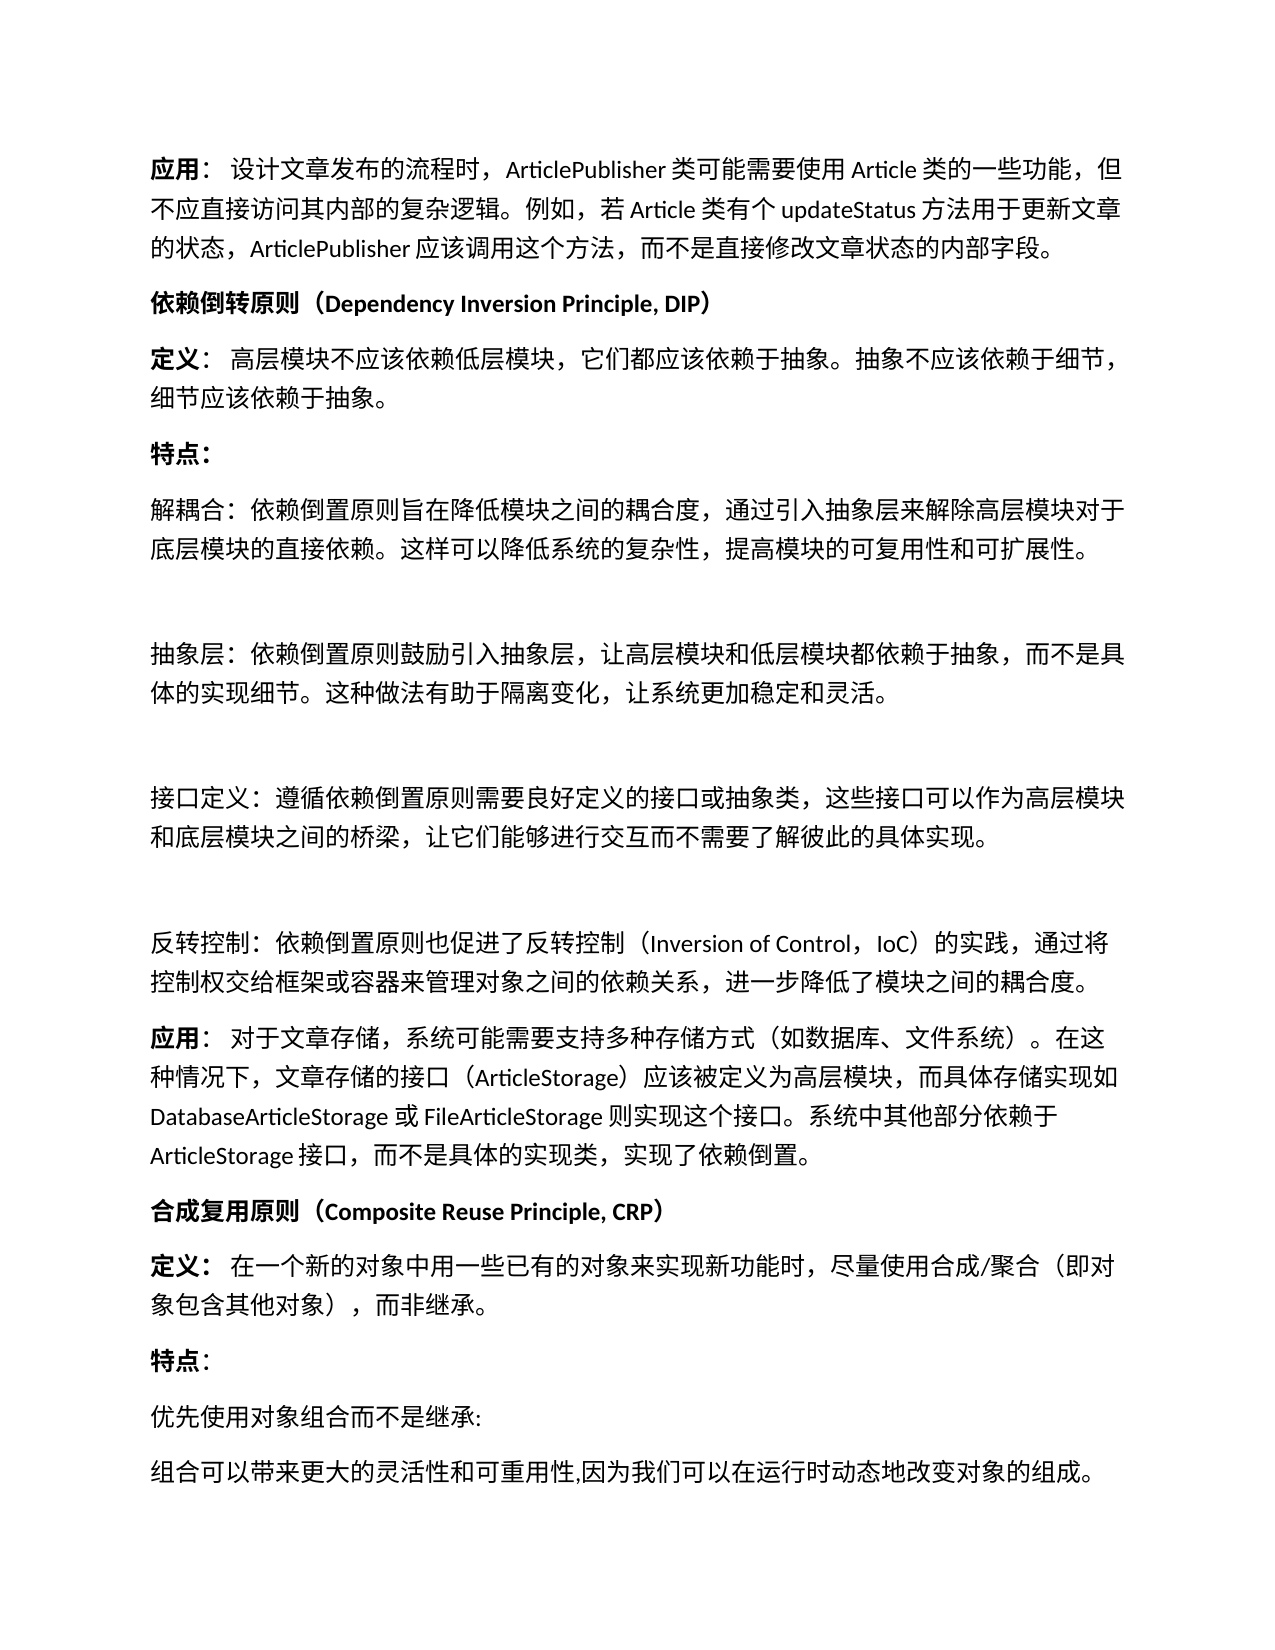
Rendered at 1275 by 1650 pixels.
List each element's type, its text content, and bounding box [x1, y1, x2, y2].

text 应用： 对于文章存储，系统可能需要支持多种存储方式（如数据库、文件系统）。在这种情况下，文章存储的接口（ArticleStorage）应该被定义为高层模块，而具体存储实现如DatabaseArticleStorage或FileArticleStorage则实现这个接口。系统中其他部分依赖于ArticleStorage接口，而不是具体的实现类，实现了依赖倒置。 [150, 1018, 1125, 1171]
text 接口定义：遵循依赖倒置原则需要良好定义的接口或抽象类，这些接口可以作为高层模块和底层模块之间的桥梁，让它们能够进行交互而不需要了解彼此的具体实现。 [150, 779, 1125, 854]
text 解耦合：依赖倒置原则旨在降低模块之间的耦合度，通过引入抽象层来解除高层模块对于底层模块的直接依赖。这样可以降低系统的复杂性，提高模块的可复用性和可扩展性。 [150, 490, 1125, 565]
text 依赖倒转原则（Dependency Inversion Principle, DIP） [150, 284, 1125, 320]
text 特点： [150, 434, 1125, 471]
text 合成复用原则（Composite Reuse Principle, CRP） [150, 1191, 1125, 1227]
text 特点： [150, 1341, 1125, 1378]
text 定义： 高层模块不应该依赖低层模块，它们都应该依赖于抽象。抽象不应该依赖于细节，细节应该依赖于抽象。 [150, 339, 1125, 415]
text 组合可以带来更大的灵活性和可重用性,因为我们可以在运行时动态地改变对象的组成。 [150, 1453, 1125, 1489]
text 抽象层：依赖倒置原则鼓励引入抽象层，让高层模块和低层模块都依赖于抽象，而不是具体的实现细节。这种做法有助于隔离变化，让系统更加稳定和灵活。 [150, 634, 1125, 710]
text 反转控制：依赖倒置原则也促进了反转控制（Inversion of Control，IoC）的实践，通过将控制权交给框架或容器来管理对象之间的依赖关系，进一步降低了模块之间的耦合度。 [150, 923, 1125, 998]
text 应用： 设计文章发布的流程时，ArticlePublisher类可能需要使用Article类的一些功能，但不应直接访问其内部的复杂逻辑。例如，若Article类有个updateStatus方法用于更新文章的状态，ArticlePublisher应该调用这个方法，而不是直接修改文章状态的内部字段。 [150, 150, 1125, 264]
text 优先使用对象组合而不是继承: [150, 1397, 1125, 1433]
text 定义： 在一个新的对象中用一些已有的对象来实现新功能时，尽量使用合成/聚合（即对象包含其他对象），而非继承。 [150, 1247, 1125, 1322]
